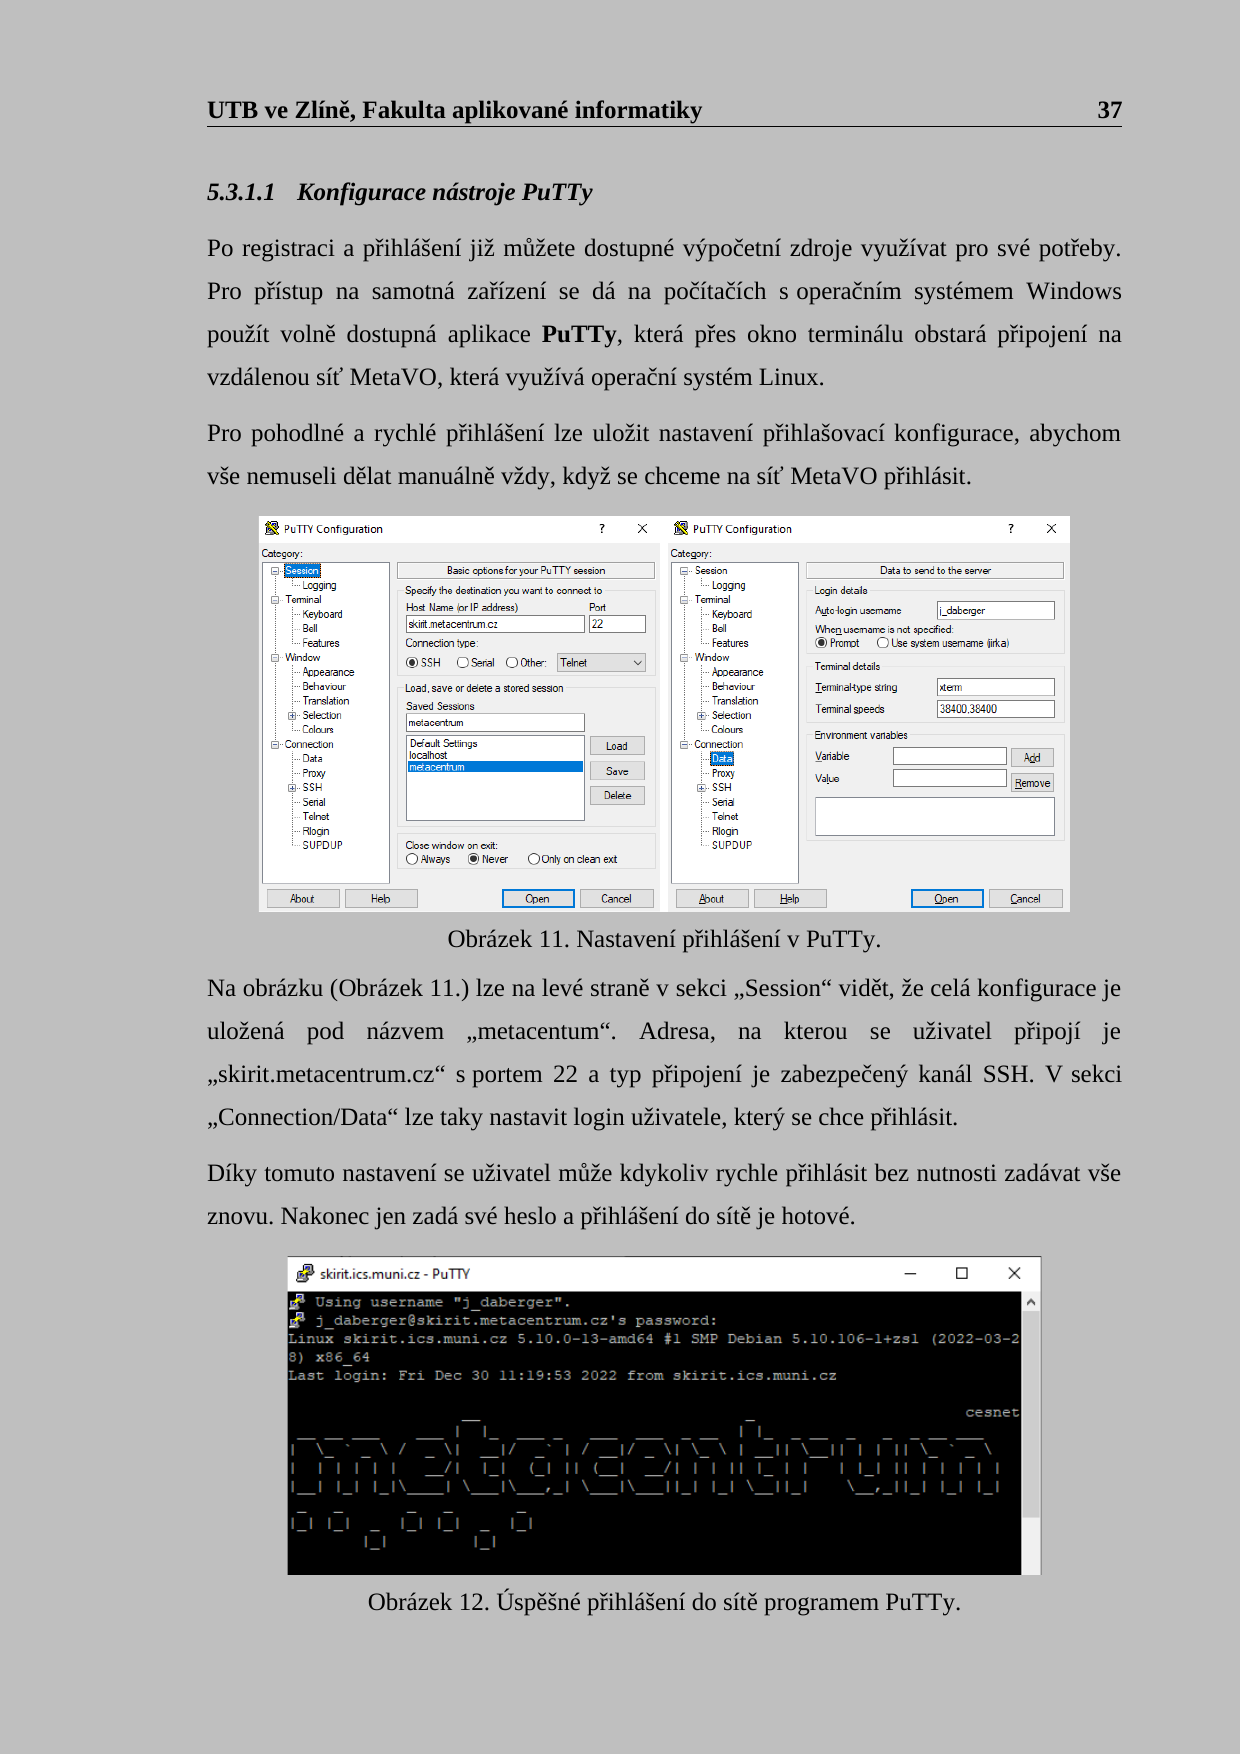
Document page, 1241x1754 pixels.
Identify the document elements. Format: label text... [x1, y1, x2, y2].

picture [258, 516, 1070, 912]
text Pro pohodlné a rychlé přihlášení lze uložit nastavení přihlašovací konfigurace, abychom vše nemuseli dělat manuálně vždy, když se chceme na síť MetaVO přihlásit. [207, 418, 1122, 490]
text Díky tomuto nastavení se uživatel může kdykoliv rychle přihlásit bez nutnosti zadávat vše znovu. Nakonec jen zadá své heslo a přihlášení do sítě je hotové. [207, 1158, 1122, 1230]
text Na obrázku (Obrázek 10.) lze na levé straně v sekci „Session“ vidět, že celá konfigurace je uložená pod názvem „metacentum“. Adresa, na kterou se uživatel připojí je „skirit.metacentrum.cz“ s portem 22 a typ připojení je zabezpečený kanál SSH. V sekci „Connection/Data“ lze taky nastavit login uživatele, který se chce přihlásit. [207, 973, 1122, 1131]
subtitle Konfigurace nástroje PuTTy [207, 177, 1122, 206]
text Po registraci a přihlášení již můžete dostupné výpočetní zdroje využívat pro své potřeby. Pro přístup na samotná zařízení se dá na počítačích s operačním systémem Windows použít volně dostupná aplikace PuTTy, která přes okno terminálu obstará připojení na vzdálenou síť MetaVO, která využívá operační systém Linux. [207, 233, 1122, 391]
picture [287, 1256, 1042, 1575]
